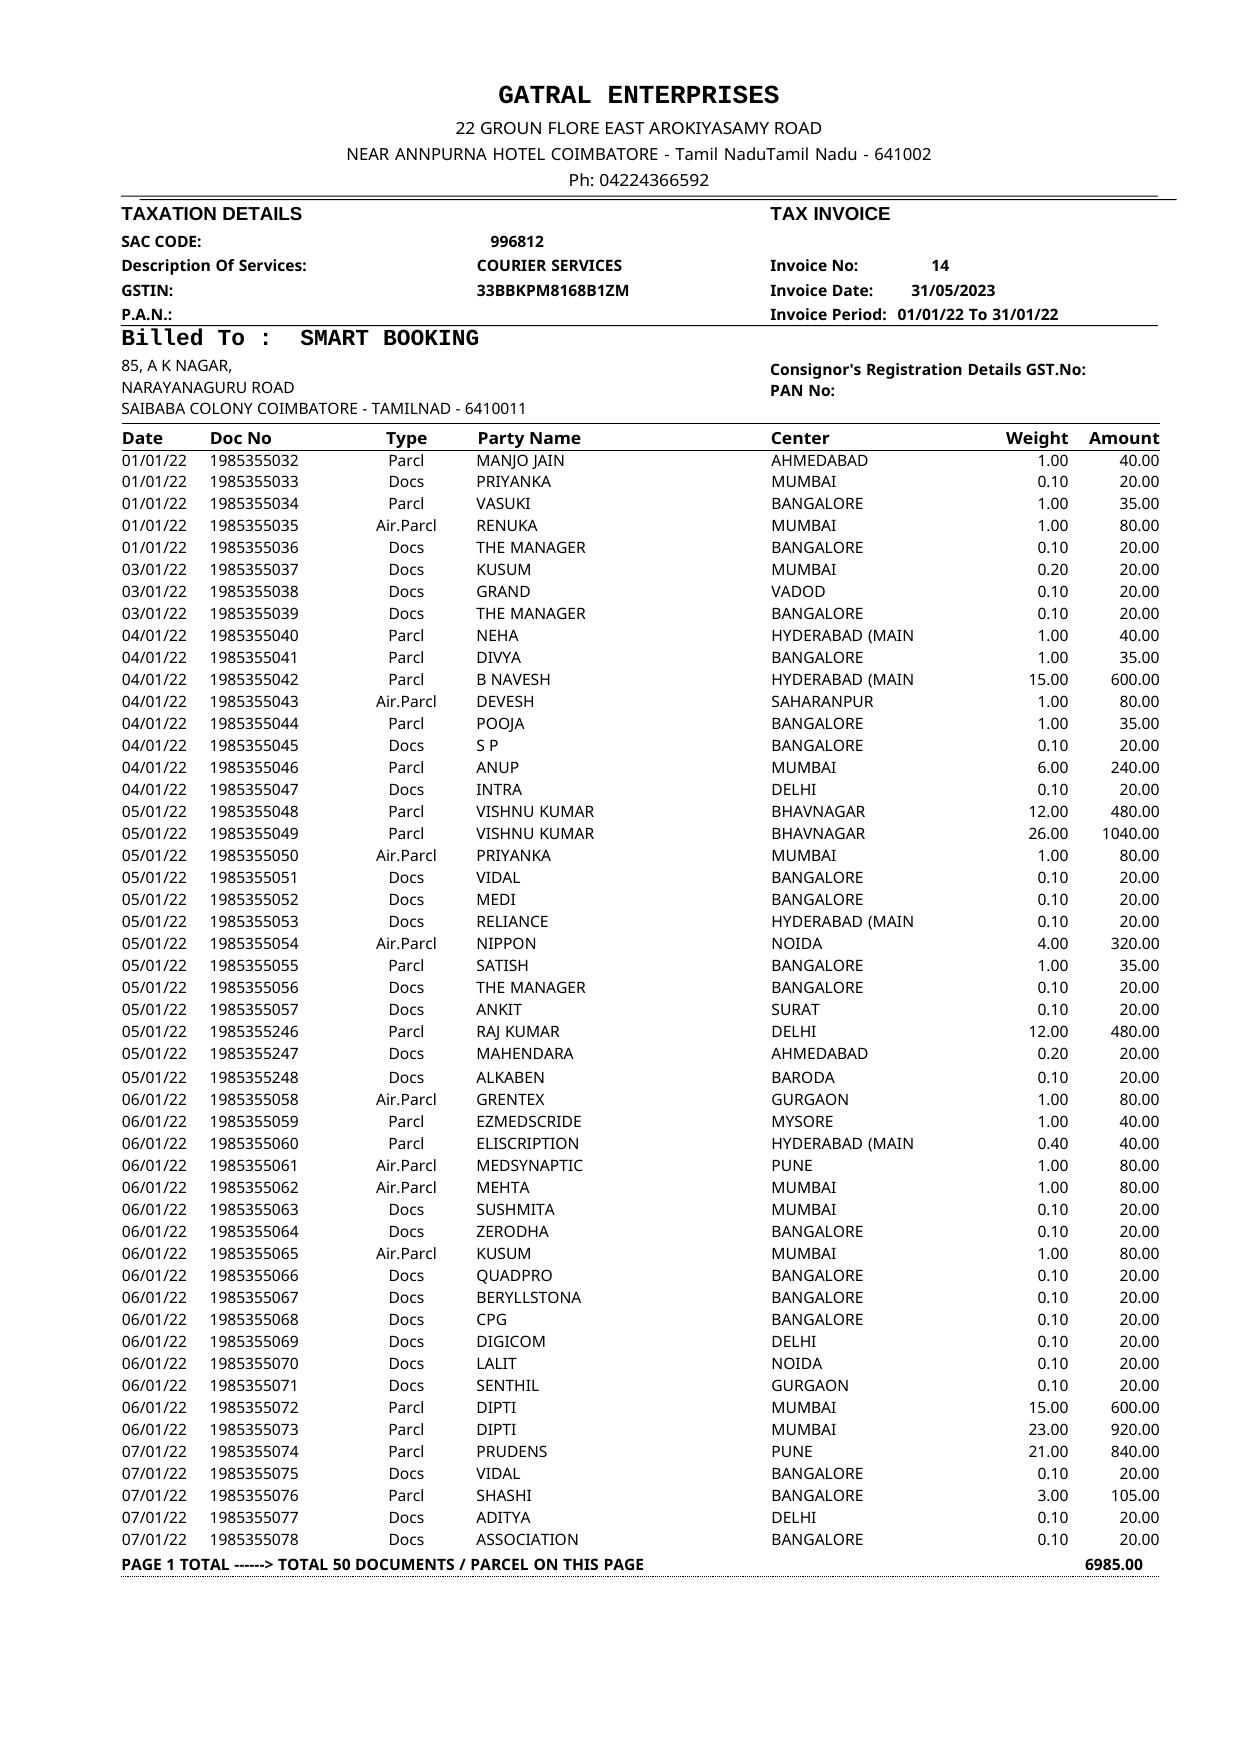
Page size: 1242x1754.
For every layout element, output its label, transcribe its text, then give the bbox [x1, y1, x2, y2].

text P.A.N.: Invoice Period: 01/01/22 To 31/01/22 [121, 304, 1169, 325]
table_cell 20.00 [1076, 1265, 1159, 1287]
table_cell Parcl [343, 1112, 457, 1133]
table_cell 03/01/22 [122, 559, 203, 581]
table_cell 1.00 [963, 1112, 1076, 1133]
table_cell Air.Parcl [343, 845, 457, 867]
table_cell Parcl [343, 955, 457, 977]
table_cell MUMBAI [696, 1244, 963, 1265]
table_cell Docs [343, 1265, 457, 1287]
table_cell 1985355077 [203, 1507, 342, 1529]
table_cell BANGALORE [696, 1463, 963, 1485]
table_cell 80.00 [1076, 691, 1159, 713]
table_cell 05/01/22 [122, 845, 203, 867]
table_cell BANGALORE [696, 1485, 963, 1507]
table_cell 1.00 [963, 1178, 1076, 1199]
table_cell Parcl [343, 1485, 457, 1507]
table_cell BARODA [694, 1065, 963, 1088]
table_cell 1.00 [963, 1088, 1076, 1112]
table_cell Docs [343, 1288, 457, 1309]
table_cell 3.00 [963, 1485, 1076, 1507]
table_cell 1985355035 [203, 515, 342, 537]
table_cell 0.10 [963, 1309, 1076, 1331]
table_cell BANGALORE [694, 735, 963, 757]
table_cell 600.00 [1076, 1397, 1159, 1419]
table_cell RELIANCE [457, 911, 693, 933]
table_header Amount [1076, 424, 1159, 449]
table_cell Parcl [343, 1021, 457, 1043]
table_cell 0.10 [963, 1463, 1076, 1485]
table_cell 20.00 [1076, 1529, 1159, 1551]
table_cell 05/01/22 [122, 1043, 203, 1065]
table_cell Docs [343, 538, 457, 559]
table_cell 20.00 [1076, 999, 1159, 1021]
table_cell RENUKA [457, 515, 693, 537]
table_cell 0.10 [963, 1375, 1076, 1397]
table_cell ANUP [457, 757, 693, 779]
table_cell 1.00 [963, 625, 1076, 647]
table_cell 1040.00 [1076, 823, 1159, 845]
table_cell 21.00 [963, 1441, 1076, 1463]
table_cell 1985355071 [203, 1375, 342, 1397]
table_cell 20.00 [1076, 581, 1159, 603]
table_cell THE MANAGER [457, 603, 693, 625]
table_cell PRIYANKA [457, 845, 693, 867]
table_cell 01/01/22 [122, 538, 203, 559]
table_cell Air.Parcl [343, 933, 457, 955]
table_cell 80.00 [1076, 1244, 1159, 1265]
table_cell 40.00 [1076, 625, 1159, 647]
table_cell DELHI [694, 1021, 963, 1043]
table_cell 105.00 [1076, 1485, 1159, 1507]
table_cell 1.00 [963, 647, 1076, 669]
table_cell 1985355056 [203, 977, 342, 999]
table_cell 1985355070 [203, 1353, 342, 1375]
table_cell 1985355068 [203, 1309, 342, 1331]
table_cell 20.00 [1076, 1200, 1159, 1221]
table_cell 920.00 [1076, 1419, 1159, 1441]
text GSTIN: 33BBKPM8168B1ZM Invoice Date: 31/05/2023 [121, 279, 1169, 301]
table_cell ZERODHA [457, 1221, 696, 1243]
table_cell 1.00 [963, 494, 1076, 515]
table_cell MEDI [457, 889, 693, 911]
table_cell 4.00 [963, 933, 1076, 955]
table_cell 1985355061 [203, 1156, 342, 1177]
table_cell 05/01/22 [122, 1065, 203, 1088]
table_header Party Name [458, 424, 736, 449]
table_cell Parcl [343, 669, 457, 691]
table_cell 0.10 [963, 471, 1076, 493]
table_cell 07/01/22 [122, 1529, 203, 1551]
table_cell 03/01/22 [122, 581, 203, 603]
table_cell 06/01/22 [122, 1419, 203, 1441]
table_cell VADOD [694, 581, 963, 603]
table_cell 0.40 [963, 1134, 1076, 1156]
table_cell BERYLLSTONA [457, 1288, 696, 1309]
text PAN No: [770, 380, 1169, 401]
table_cell POOJA [457, 713, 693, 735]
table_cell 07/01/22 [122, 1441, 203, 1463]
table_cell 20.00 [1076, 889, 1159, 911]
table_cell VIDAL [457, 1463, 696, 1485]
text Billed To : SMART BOOKING [121, 325, 1169, 352]
table_cell HYDERABAD (MAIN [694, 669, 963, 691]
table_cell Parcl [343, 1134, 457, 1156]
table_cell MUMBAI [694, 515, 963, 537]
table_cell 06/01/22 [122, 1375, 203, 1397]
table_cell 0.10 [963, 1529, 1076, 1551]
table_cell 1985355063 [203, 1200, 342, 1221]
table_cell DIPTI [457, 1397, 696, 1419]
table_cell 0.10 [963, 911, 1076, 933]
table_cell 0.20 [963, 559, 1076, 581]
table_cell 0.10 [963, 735, 1076, 757]
table_cell CPG [457, 1309, 696, 1331]
table_cell GURGAON [696, 1375, 963, 1397]
table_cell 1985355038 [203, 581, 342, 603]
table_cell 06/01/22 [122, 1088, 203, 1112]
table_cell Docs [343, 1043, 457, 1065]
table_cell QUADPRO [457, 1265, 696, 1287]
table_cell Air.Parcl [343, 1156, 457, 1177]
table_cell BANGALORE [696, 1529, 963, 1551]
table_cell 1985355042 [203, 669, 342, 691]
table_cell SATISH [457, 955, 693, 977]
table_cell 04/01/22 [122, 757, 203, 779]
table_cell 80.00 [1076, 1178, 1159, 1199]
table_cell 1985355076 [203, 1485, 342, 1507]
table_cell 1985355052 [203, 889, 342, 911]
table_header Doc No [203, 424, 342, 449]
table_cell BANGALORE [694, 889, 963, 911]
table_cell B NAVESH [457, 669, 693, 691]
table_cell 480.00 [1076, 801, 1159, 823]
table_cell SHASHI [457, 1485, 696, 1507]
text Description Of Services: COURIER SERVICES Invoice No: 14 [121, 255, 1169, 276]
table_cell NEHA [457, 625, 693, 647]
table_cell 1985355039 [203, 603, 342, 625]
table_cell 1.00 [963, 1156, 1076, 1177]
table_cell VASUKI [457, 494, 693, 515]
table_cell 1985355045 [203, 735, 342, 757]
table_cell Parcl [343, 1419, 457, 1441]
table_cell 1.00 [963, 451, 1076, 471]
table_cell 1985355248 [203, 1065, 342, 1088]
table_cell 0.10 [963, 581, 1076, 603]
table_cell Docs [343, 1200, 457, 1221]
table_cell BANGALORE [694, 494, 963, 515]
table_cell SAHARANPUR [694, 691, 963, 713]
table_cell 06/01/22 [122, 1331, 203, 1353]
table_cell EZMEDSCRIDE [457, 1112, 696, 1133]
table_cell 20.00 [1076, 1507, 1159, 1529]
table_cell 35.00 [1076, 647, 1159, 669]
table_cell Parcl [343, 494, 457, 515]
table_cell 06/01/22 [122, 1288, 203, 1309]
table_cell Docs [343, 1221, 457, 1243]
table_cell Docs [343, 1375, 457, 1397]
table_cell 0.10 [963, 1065, 1076, 1088]
table_cell 1985355049 [203, 823, 342, 845]
table_cell Docs [343, 867, 457, 889]
table_cell 1985355034 [203, 494, 342, 515]
table_cell MUMBAI [696, 1200, 963, 1221]
table_cell Docs [343, 735, 457, 757]
table_cell NIPPON [457, 933, 693, 955]
table_cell Docs [343, 559, 457, 581]
table_header Date [122, 424, 203, 449]
table_cell 06/01/22 [122, 1221, 203, 1243]
table_cell MEHTA [457, 1178, 696, 1199]
table_cell 20.00 [1076, 1309, 1159, 1331]
table_cell 20.00 [1076, 1221, 1159, 1243]
table_cell BANGALORE [694, 603, 963, 625]
table_cell DELHI [696, 1331, 963, 1353]
table_cell 05/01/22 [122, 911, 203, 933]
table_header Center [736, 424, 963, 449]
table_cell 04/01/22 [122, 713, 203, 735]
table_cell 1985355074 [203, 1441, 342, 1463]
table_cell KUSUM [457, 1244, 696, 1265]
table_cell 0.10 [963, 1288, 1076, 1309]
table_cell 20.00 [1076, 1288, 1159, 1309]
table_cell 1985355033 [203, 471, 342, 493]
table_cell 06/01/22 [122, 1265, 203, 1287]
table_cell DEVESH [457, 691, 693, 713]
table_cell 1.00 [963, 713, 1076, 735]
table_cell 20.00 [1076, 471, 1159, 493]
table_cell BANGALORE [694, 955, 963, 977]
text 85, A K NAGAR, NARAYANAGURU ROAD [121, 355, 306, 398]
table_cell 05/01/22 [122, 1021, 203, 1043]
table_cell 0.10 [963, 1200, 1076, 1221]
table_cell AHMEDABAD [694, 451, 963, 471]
table_cell MUMBAI [694, 559, 963, 581]
table_cell 1985355036 [203, 538, 342, 559]
table_cell 06/01/22 [122, 1244, 203, 1265]
table_cell 1985355078 [203, 1529, 342, 1551]
table_cell Air.Parcl [343, 1088, 457, 1112]
table_cell 1.00 [963, 955, 1076, 977]
table_cell Parcl [343, 625, 457, 647]
table_cell 80.00 [1076, 515, 1159, 537]
table_cell 06/01/22 [122, 1397, 203, 1419]
table_cell 1985355050 [203, 845, 342, 867]
table_cell Parcl [343, 713, 457, 735]
text SAIBABA COLONY COIMBATORE - TAMILNAD - 6410011 [121, 398, 571, 419]
table_cell Docs [343, 1353, 457, 1375]
table_cell VISHNU KUMAR [457, 801, 693, 823]
table_cell 12.00 [963, 1021, 1076, 1043]
table_cell HYDERABAD (MAIN [696, 1134, 963, 1156]
table_cell VIDAL [457, 867, 693, 889]
table_cell 07/01/22 [122, 1463, 203, 1485]
table_cell ALKABEN [457, 1065, 693, 1088]
table_cell Docs [343, 1507, 457, 1529]
table_cell 320.00 [1076, 933, 1159, 955]
table_cell 05/01/22 [122, 823, 203, 845]
table_cell Docs [343, 1065, 457, 1088]
table_cell 840.00 [1076, 1441, 1159, 1463]
table_cell HYDERABAD (MAIN [694, 911, 963, 933]
table_cell 1.00 [963, 1244, 1076, 1265]
table_cell GURGAON [696, 1088, 963, 1112]
table_header Weight [963, 424, 1076, 449]
table_cell Docs [343, 977, 457, 999]
table_cell 1985355053 [203, 911, 342, 933]
table_cell BANGALORE [696, 1309, 963, 1331]
table_cell NOIDA [694, 933, 963, 955]
table_cell 06/01/22 [122, 1200, 203, 1221]
table_cell 06/01/22 [122, 1353, 203, 1375]
table_cell 20.00 [1076, 911, 1159, 933]
table_cell 40.00 [1076, 1112, 1159, 1133]
table_cell BANGALORE [694, 977, 963, 999]
table_cell 1985355041 [203, 647, 342, 669]
table_cell AHMEDABAD [694, 1043, 963, 1065]
table_cell Air.Parcl [343, 1244, 457, 1265]
table_cell 1985355072 [203, 1397, 342, 1419]
table_cell Parcl [343, 451, 457, 471]
table_cell RAJ KUMAR [457, 1021, 693, 1043]
table_cell 04/01/22 [122, 625, 203, 647]
table_cell 1985355247 [203, 1043, 342, 1065]
table_cell 1.00 [963, 691, 1076, 713]
table_cell 20.00 [1076, 1065, 1159, 1088]
table_cell 20.00 [1076, 603, 1159, 625]
table_cell 0.10 [963, 538, 1076, 559]
table_cell 1985355057 [203, 999, 342, 1021]
table_cell 05/01/22 [122, 889, 203, 911]
table_cell PUNE [696, 1441, 963, 1463]
table_cell MEDSYNAPTIC [457, 1156, 696, 1177]
table_cell 1985355059 [203, 1112, 342, 1133]
table_cell 04/01/22 [122, 669, 203, 691]
table_cell Parcl [343, 801, 457, 823]
table_cell DELHI [694, 779, 963, 801]
table_cell PRUDENS [457, 1441, 696, 1463]
table_cell Docs [343, 1529, 457, 1551]
text SAC CODE: 996812 [121, 231, 1169, 252]
text TAXATION DETAILS TAX INVOICE [121, 203, 1169, 224]
table_cell 06/01/22 [122, 1156, 203, 1177]
table_cell 04/01/22 [122, 647, 203, 669]
table_cell 20.00 [1076, 1463, 1159, 1485]
table_cell KUSUM [457, 559, 693, 581]
table_cell 1985355075 [203, 1463, 342, 1485]
table_cell 01/01/22 [122, 471, 203, 493]
table_cell 1985355067 [203, 1288, 342, 1309]
table_cell 0.10 [963, 1221, 1076, 1243]
table_cell ELISCRIPTION [457, 1134, 696, 1156]
table_cell BANGALORE [694, 713, 963, 735]
table_cell Docs [343, 603, 457, 625]
table_cell 1985355047 [203, 779, 342, 801]
table_cell 15.00 [963, 1397, 1076, 1419]
table_cell Parcl [343, 1397, 457, 1419]
table_cell BANGALORE [694, 867, 963, 889]
table_cell 06/01/22 [122, 1309, 203, 1331]
table_cell 20.00 [1076, 1353, 1159, 1375]
table_cell 0.10 [963, 1353, 1076, 1375]
table_cell LALIT [457, 1353, 696, 1375]
table_cell 6.00 [963, 757, 1076, 779]
table_cell 1985355073 [203, 1419, 342, 1441]
table_cell PRIYANKA [457, 471, 693, 493]
table_cell 35.00 [1076, 494, 1159, 515]
table_cell ANKIT [457, 999, 693, 1021]
table_cell 06/01/22 [122, 1178, 203, 1199]
table_cell 0.10 [963, 1265, 1076, 1287]
table_cell 20.00 [1076, 538, 1159, 559]
table_cell 05/01/22 [122, 955, 203, 977]
table_cell Docs [343, 911, 457, 933]
table_cell 0.10 [963, 889, 1076, 911]
table_cell 0.10 [963, 977, 1076, 999]
table_cell GRENTEX [457, 1088, 696, 1112]
table_cell 20.00 [1076, 977, 1159, 999]
table_cell SUSHMITA [457, 1200, 696, 1221]
table_cell BANGALORE [696, 1288, 963, 1309]
table_cell 40.00 [1076, 451, 1159, 471]
table_cell VISHNU KUMAR [457, 823, 693, 845]
table_cell 23.00 [963, 1419, 1076, 1441]
table_cell 1.00 [963, 845, 1076, 867]
table_cell 0.10 [963, 999, 1076, 1021]
table_cell 06/01/22 [122, 1112, 203, 1133]
table_cell BANGALORE [694, 538, 963, 559]
table_cell 1985355065 [203, 1244, 342, 1265]
table_cell BHAVNAGAR [694, 801, 963, 823]
table_cell 20.00 [1076, 779, 1159, 801]
table_cell 12.00 [963, 801, 1076, 823]
table_cell 20.00 [1076, 735, 1159, 757]
table_cell 1985355064 [203, 1221, 342, 1243]
table_cell 600.00 [1076, 669, 1159, 691]
table_cell 1985355055 [203, 955, 342, 977]
table_cell 04/01/22 [122, 779, 203, 801]
table_cell 1985355040 [203, 625, 342, 647]
table_cell SENTHIL [457, 1375, 696, 1397]
table_cell Air.Parcl [343, 1178, 457, 1199]
table_cell 1.00 [963, 515, 1076, 537]
table_cell 1985355069 [203, 1331, 342, 1353]
table_cell 1985355032 [203, 451, 342, 471]
table_cell 1985355046 [203, 757, 342, 779]
table_cell 1985355043 [203, 691, 342, 713]
table_cell MUMBAI [694, 845, 963, 867]
table_cell 03/01/22 [122, 603, 203, 625]
table_cell 80.00 [1076, 1088, 1159, 1112]
table_cell ADITYA [457, 1507, 696, 1529]
table_cell GRAND [457, 581, 693, 603]
table_cell DELHI [696, 1507, 963, 1529]
table_cell 15.00 [963, 669, 1076, 691]
text Consignor's Registration Details GST.No: [770, 358, 1122, 379]
table_cell MUMBAI [694, 757, 963, 779]
table_cell MAHENDARA [457, 1043, 693, 1065]
table_cell MANJO JAIN [457, 451, 693, 471]
table_cell Parcl [343, 757, 457, 779]
table_cell SURAT [694, 999, 963, 1021]
table_cell BANGALORE [694, 647, 963, 669]
table_cell DIPTI [457, 1419, 696, 1441]
table_cell 1985355054 [203, 933, 342, 955]
table_cell 05/01/22 [122, 999, 203, 1021]
table_cell 1985355060 [203, 1134, 342, 1156]
table_cell Parcl [343, 823, 457, 845]
table_cell Docs [343, 1309, 457, 1331]
table_cell 26.00 [963, 823, 1076, 845]
table_cell 05/01/22 [122, 867, 203, 889]
table_cell 40.00 [1076, 1134, 1159, 1156]
table_cell 0.10 [963, 867, 1076, 889]
table_cell 35.00 [1076, 955, 1159, 977]
table_cell 0.10 [963, 1507, 1076, 1529]
table_cell 1985355048 [203, 801, 342, 823]
table_cell Parcl [343, 1441, 457, 1463]
table_cell 05/01/22 [122, 933, 203, 955]
table_cell DIVYA [457, 647, 693, 669]
table_cell Docs [343, 471, 457, 493]
table_cell MUMBAI [696, 1419, 963, 1441]
table_cell THE MANAGER [457, 538, 693, 559]
table_cell 0.20 [963, 1043, 1076, 1065]
table_cell 05/01/22 [122, 801, 203, 823]
table_cell 240.00 [1076, 757, 1159, 779]
table_cell 20.00 [1076, 867, 1159, 889]
table_cell ASSOCIATION [457, 1529, 696, 1551]
table_cell 01/01/22 [122, 494, 203, 515]
table_cell Docs [343, 779, 457, 801]
table_cell Docs [343, 1463, 457, 1485]
table_cell NOIDA [696, 1353, 963, 1375]
table_cell 07/01/22 [122, 1485, 203, 1507]
table_cell 80.00 [1076, 1156, 1159, 1177]
table_cell BHAVNAGAR [694, 823, 963, 845]
table_cell DIGICOM [457, 1331, 696, 1353]
table_cell 1985355044 [203, 713, 342, 735]
table_cell 06/01/22 [122, 1134, 203, 1156]
table_cell 05/01/22 [122, 977, 203, 999]
table_cell 20.00 [1076, 1331, 1159, 1353]
table_cell BANGALORE [696, 1221, 963, 1243]
table_cell Air.Parcl [343, 691, 457, 713]
table_cell 80.00 [1076, 845, 1159, 867]
table_cell 0.10 [963, 603, 1076, 625]
table_cell 35.00 [1076, 713, 1159, 735]
table_cell MUMBAI [696, 1397, 963, 1419]
table_cell 0.10 [963, 779, 1076, 801]
table_cell THE MANAGER [457, 977, 693, 999]
table_cell MUMBAI [694, 471, 963, 493]
table_cell Docs [343, 889, 457, 911]
table_cell 20.00 [1076, 1375, 1159, 1397]
table_cell Parcl [343, 647, 457, 669]
table_cell PUNE [696, 1156, 963, 1177]
table_cell Docs [343, 1331, 457, 1353]
table_cell Docs [343, 581, 457, 603]
table_cell 01/01/22 [122, 515, 203, 537]
table_cell 07/01/22 [122, 1507, 203, 1529]
table_cell Air.Parcl [343, 515, 457, 537]
table_cell 04/01/22 [122, 691, 203, 713]
table_cell 1985355066 [203, 1265, 342, 1287]
table_cell Docs [343, 999, 457, 1021]
table_cell 1985355062 [203, 1178, 342, 1199]
table_cell 1985355058 [203, 1088, 342, 1112]
table_cell MYSORE [696, 1112, 963, 1133]
table_cell 1985355037 [203, 559, 342, 581]
table_cell 20.00 [1076, 1043, 1159, 1065]
table_cell BANGALORE [696, 1265, 963, 1287]
table_header Type [343, 424, 458, 449]
table_cell 480.00 [1076, 1021, 1159, 1043]
table_cell 1985355051 [203, 867, 342, 889]
table_cell 1985355246 [203, 1021, 342, 1043]
table_cell 20.00 [1076, 559, 1159, 581]
table_cell HYDERABAD (MAIN [694, 625, 963, 647]
table_cell 01/01/22 [122, 451, 203, 471]
table_cell INTRA [457, 779, 693, 801]
table_cell MUMBAI [696, 1178, 963, 1199]
table_cell 0.10 [963, 1331, 1076, 1353]
text PAGE 1 TOTAL ------> TOTAL 50 DOCUMENTS / PARCEL ON THIS PAGE 6985.00 [121, 1554, 1169, 1575]
table_cell 04/01/22 [122, 735, 203, 757]
table_cell S P [457, 735, 693, 757]
